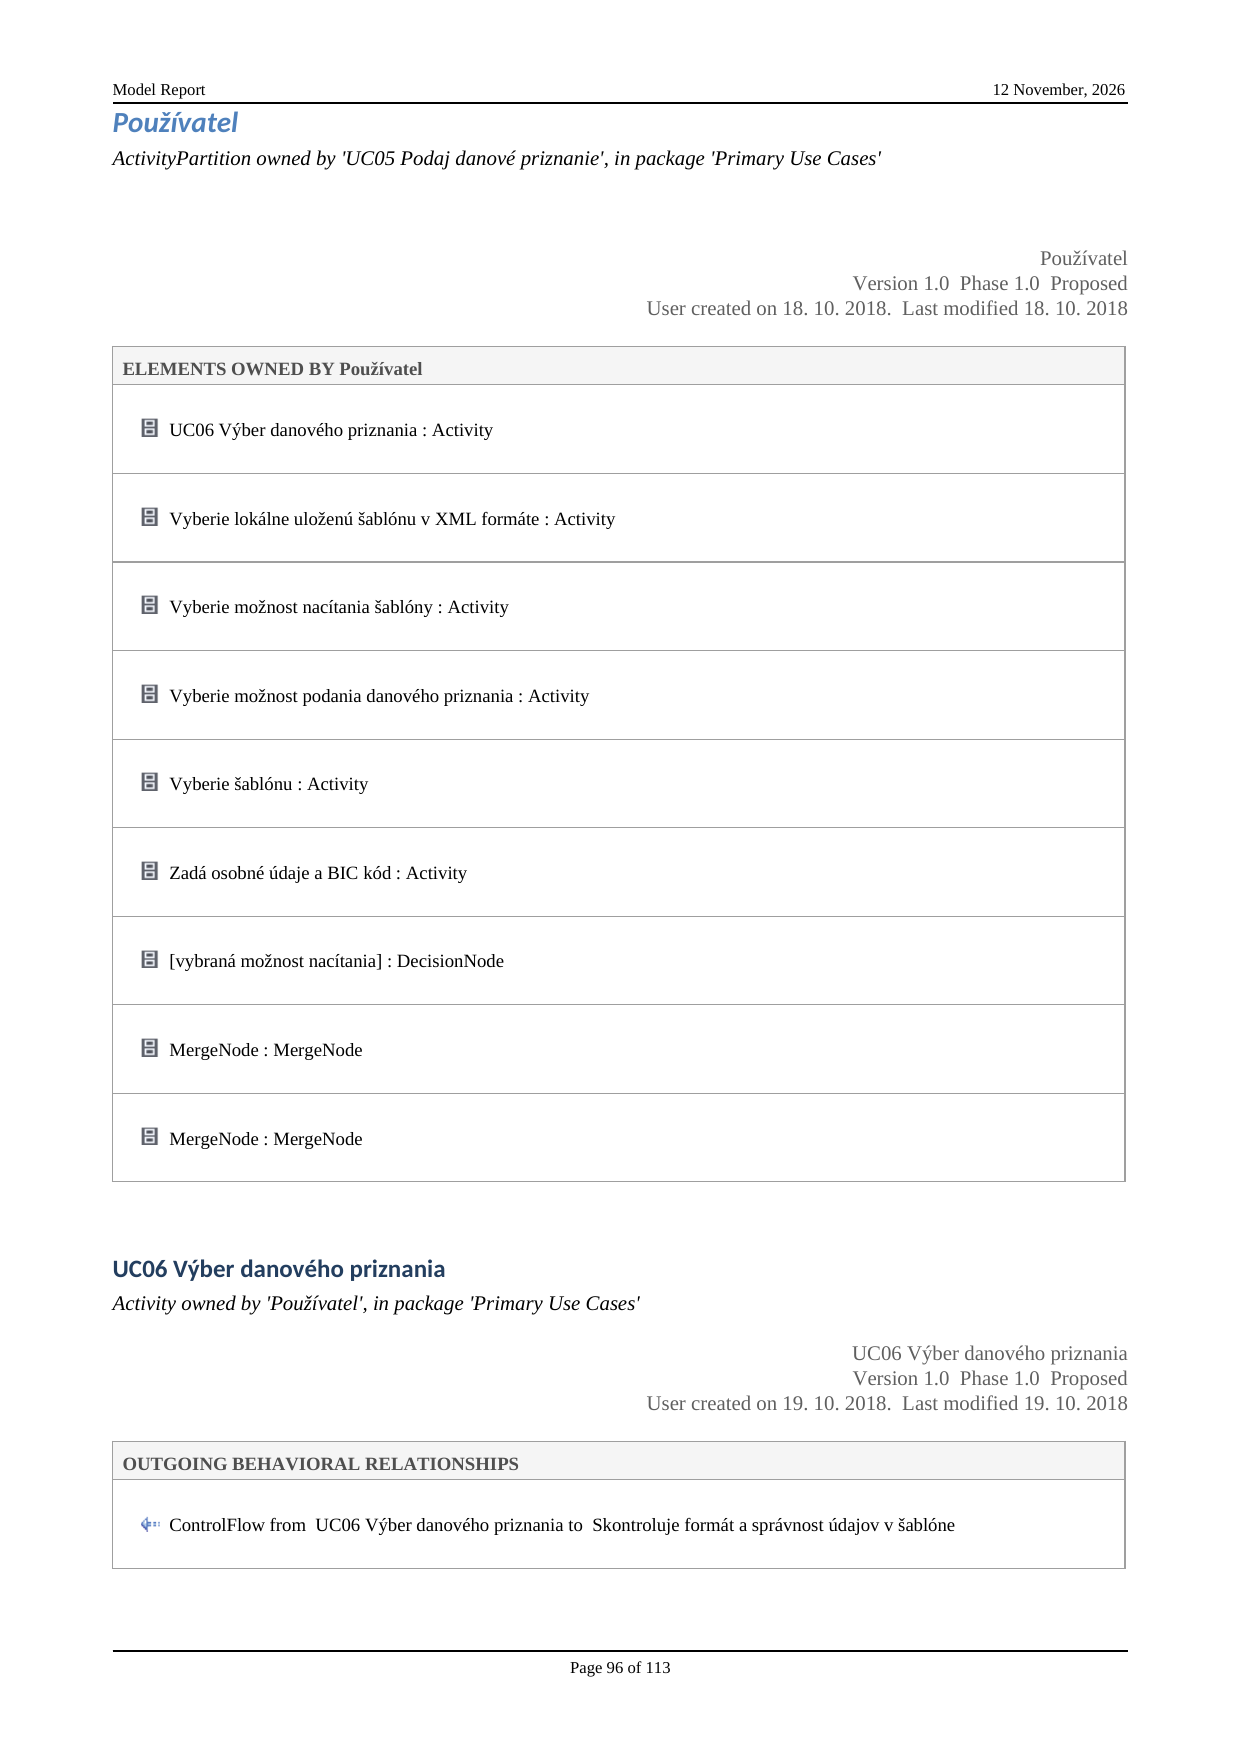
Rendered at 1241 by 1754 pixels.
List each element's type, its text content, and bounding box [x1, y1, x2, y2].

picture [141, 595, 160, 614]
subtitle UC06 Výber danového priznania [112, 1257, 1128, 1282]
picture [141, 949, 160, 968]
table_cell ControlFlow from UC06 Výber danového priznania to Skontroluje formát a správnost údajov v šablóne [113, 1480, 1124, 1568]
text Version 1.0 Phase 1.0 Proposed [112, 1366, 1128, 1391]
table_header OUTGOING BEHAVIORAL RELATIONSHIPS [113, 1442, 1124, 1479]
subtitle Používatel [112, 112, 1128, 137]
text UC06 Výber danového priznania [112, 1341, 1128, 1366]
picture [141, 683, 160, 703]
table_header Vyberie šablónu : Activity [113, 740, 1124, 827]
picture [141, 772, 160, 791]
table_header Zadá osobné údaje a BIC kód : Activity [113, 828, 1124, 916]
text User created on 19. 10. 2018. Last modified 19. 10. 2018 [112, 1391, 1128, 1416]
table_header ELEMENTS OWNED BY Používatel [113, 347, 1124, 384]
text User created on 18. 10. 2018. Last modified 18. 10. 2018 [112, 296, 1128, 321]
text ActivityPartition owned by 'UC05 Podaj danové priznanie', in package 'Primary Use Cases' [112, 146, 1128, 171]
table_header Vyberie lokálne uloženú šablónu v XML formáte : Activity [113, 474, 1124, 561]
table_header MergeNode : MergeNode [113, 1094, 1124, 1181]
text Používatel [112, 246, 1128, 271]
table_header Vyberie možnost nacítania šablóny : Activity [113, 563, 1124, 650]
table_header Vyberie možnost podania danového priznania : Activity [113, 651, 1124, 738]
text Version 1.0 Phase 1.0 Proposed [112, 271, 1128, 296]
text Activity owned by 'Používatel', in package 'Primary Use Cases' [112, 1291, 1128, 1316]
picture [141, 1126, 160, 1145]
picture [141, 1512, 160, 1532]
table_cell UC06 Výber danového priznania : Activity [113, 385, 1124, 473]
picture [141, 860, 160, 880]
table_header MergeNode : MergeNode [113, 1005, 1124, 1093]
picture [141, 506, 160, 526]
table_header [vybraná možnost nacítania] : DecisionNode [113, 917, 1124, 1004]
picture [141, 1037, 160, 1057]
picture [141, 417, 160, 437]
